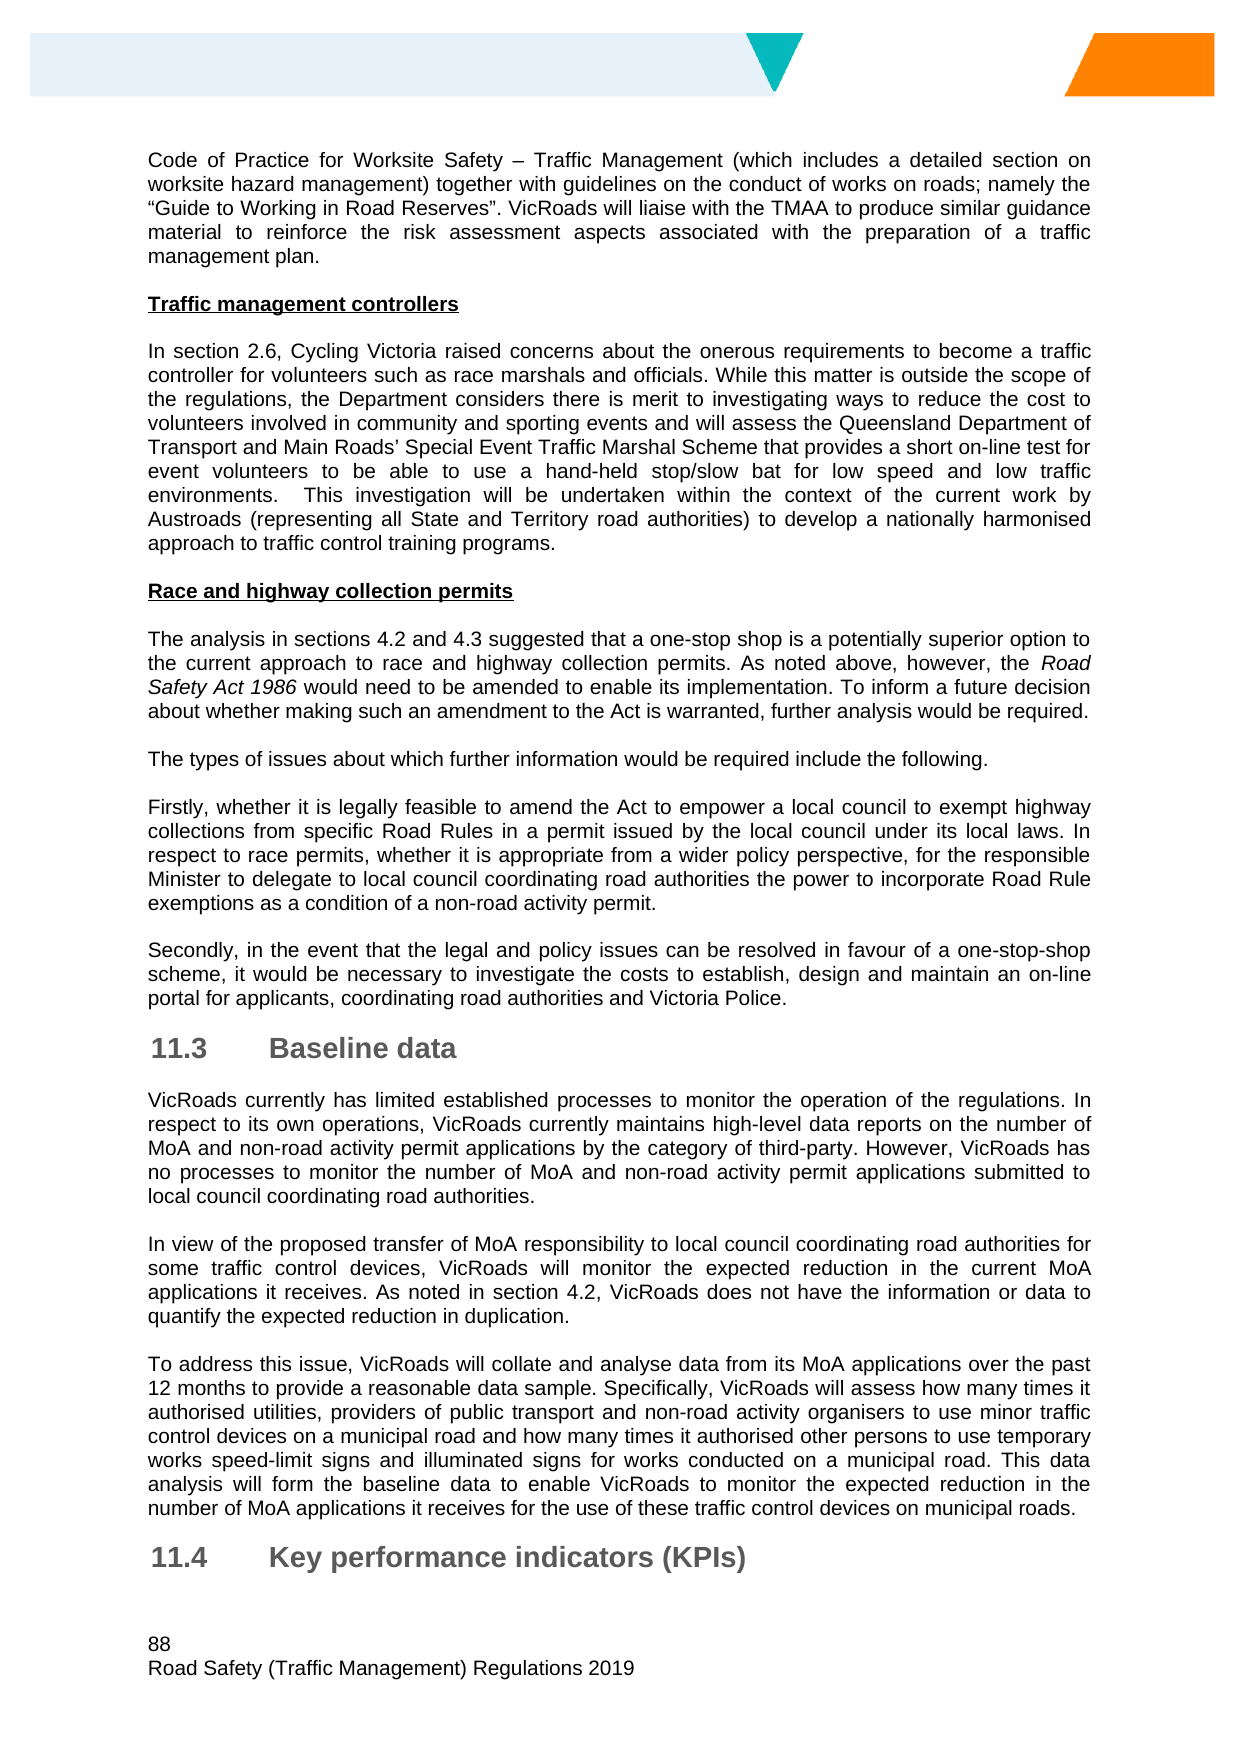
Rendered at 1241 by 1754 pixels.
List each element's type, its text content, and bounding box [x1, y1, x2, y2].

subtitle Key performance indicators (KPIs) [151, 1544, 1092, 1574]
text The types of issues about which further information would be required include the following. [148, 747, 1092, 771]
text Traffic management controllers [148, 291, 1092, 315]
text To address this issue, VicRoads will collate and analyse data from its MoA applications over the past 12 months to provide a reasonable data sample. Specifically, VicRoads will assess how many times it authorised utilities, providers of public transport and non-road activity organisers to use minor traffic control devices on a municipal road and how many times it authorised other persons to use temporary works speed-limit signs and illuminated signs for works conducted on a municipal road. This data analysis will form the baseline data to enable VicRoads to monitor the expected reduction in the number of MoA applications it receives for the use of these traffic control devices on municipal roads. [148, 1352, 1092, 1519]
text VicRoads currently has limited established processes to monitor the operation of the regulations. In respect to its own operations, VicRoads currently maintains high-level data reports on the number of MoA and non-road activity permit applications by the category of third-party. However, VicRoads has no processes to monitor the number of MoA and non-road activity permit applications submitted to local council coordinating road authorities. [148, 1088, 1092, 1208]
subtitle Baseline data [151, 1035, 1092, 1064]
text Firstly, whether it is legally feasible to amend the Act to empower a local council to exempt highway collections from specific Road Rules in a permit issued by the local council under its local laws. In respect to race permits, whether it is appropriate from a wider policy perspective, for the responsible Minister to delegate to local council coordinating road authorities the power to incorporate Road Rule exemptions as a condition of a non-road activity permit. [148, 794, 1092, 914]
text In view of the proposed transfer of MoA responsibility to local council coordinating road authorities for some traffic control devices, VicRoads will monitor the expected reduction in the current MoA applications it receives. As noted in section 4.2, VicRoads does not have the information or data to quantify the expected reduction in duplication. [148, 1232, 1092, 1328]
picture [0, 3, 1241, 131]
text The analysis in sections 4.2 and 4.3 suggested that a one-stop shop is a potentially superior option to the current approach to race and highway collection permits. As noted above, however, the Road Safety Act 1986 would need to be amended to enable its implementation. To inform a future decision about whether making such an amendment to the Act is warranted, further analysis would be required. [148, 627, 1092, 723]
text Secondly, in the event that the legal and policy issues can be resolved in favour of a one-stop-shop scheme, it would be necessary to investigate the costs to establish, design and maintain an on-line portal for applicants, coordinating road authorities and Victoria Police. [148, 938, 1092, 1010]
text In section 2.6, Cycling Victoria raised concerns about the onerous requirements to become a traffic controller for volunteers such as race marshals and officials. While this matter is outside the scope of the regulations, the Department considers there is merit to investigating ways to reduce the cost to volunteers involved in community and sporting events and will assess the Queensland Department of Transport and Main Roads’ Special Event Traffic Marshal Scheme that provides a short on-line test for event volunteers to be able to use a hand-held stop/slow bat for low speed and low traffic environments. This investigation will be undertaken within the context of the current work by Austroads (representing all State and Territory road authorities) to develop a nationally harmonised approach to traffic control training programs. [148, 339, 1092, 555]
text Race and highway collection permits [148, 579, 1092, 603]
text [148, 148, 1092, 267]
